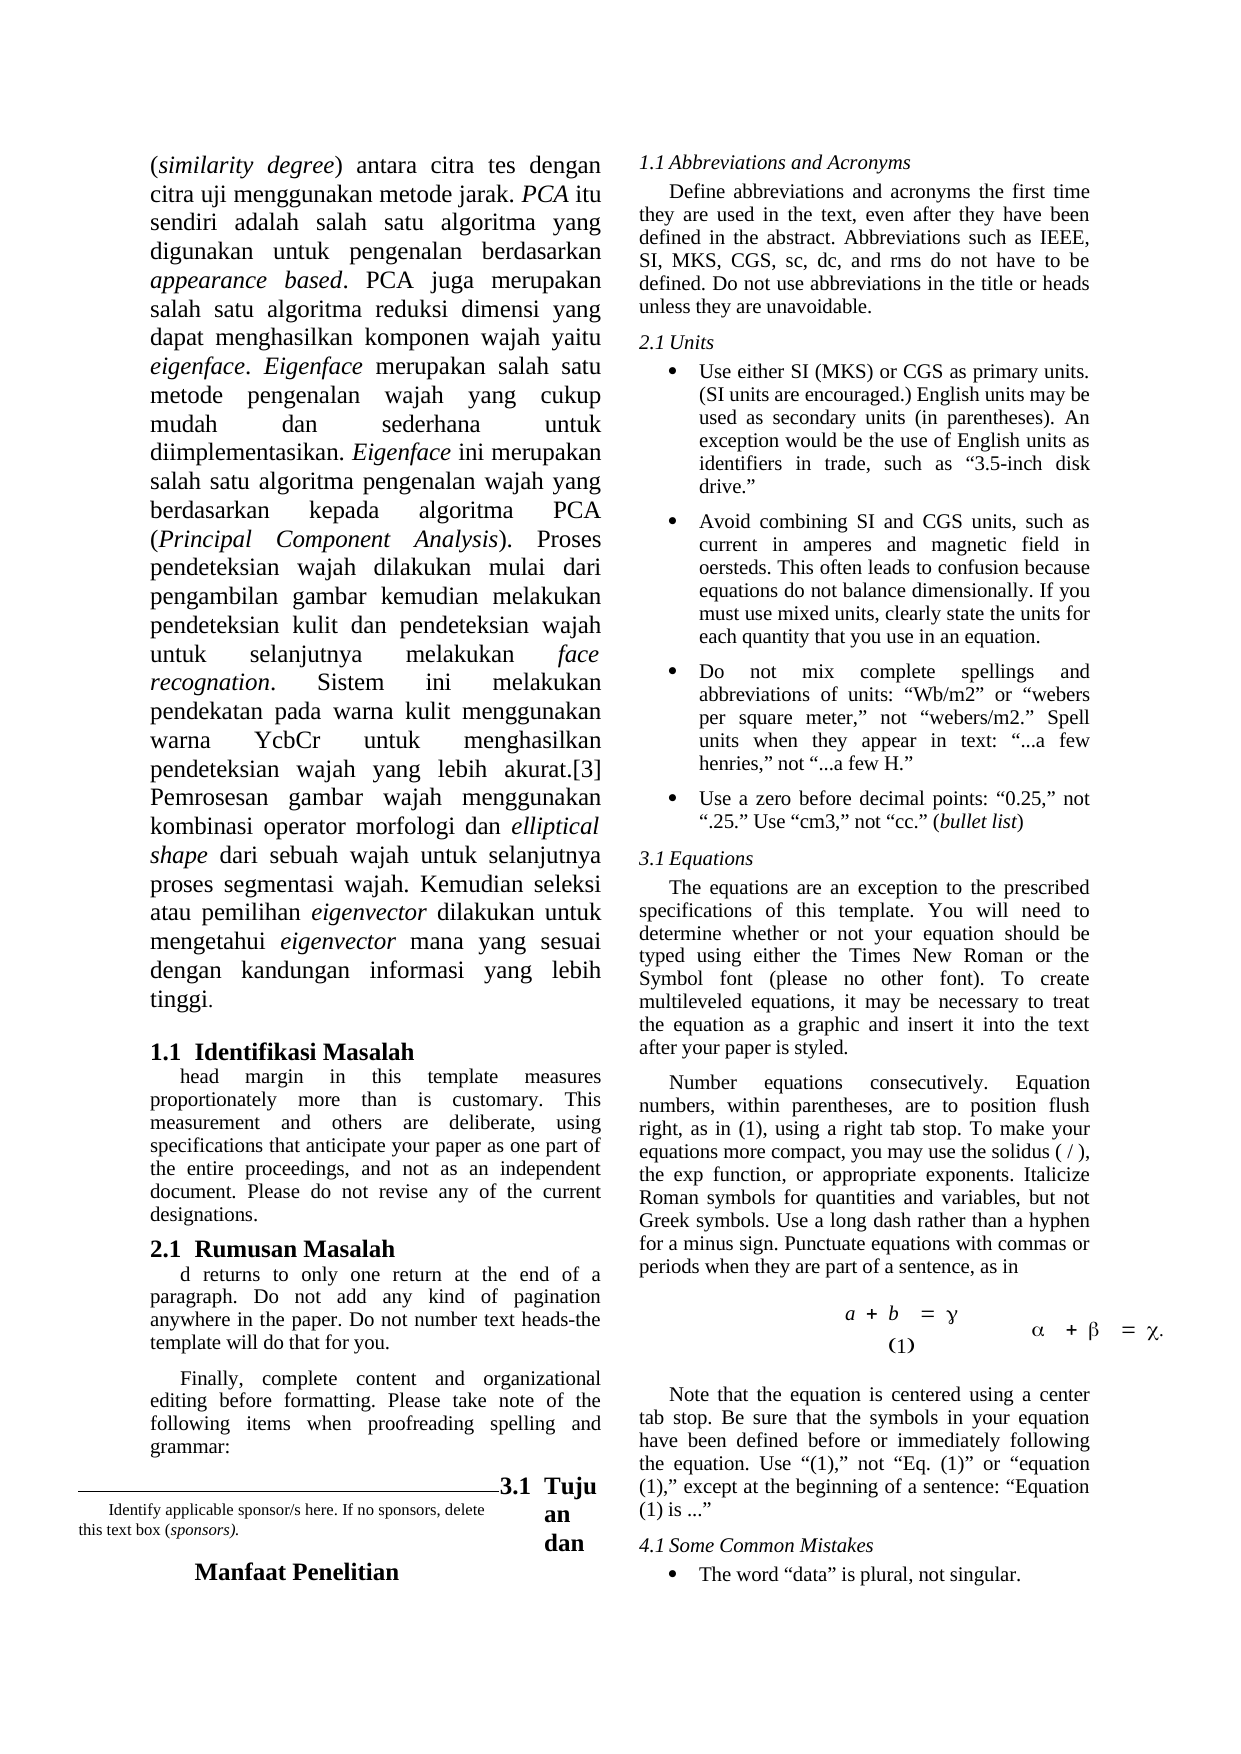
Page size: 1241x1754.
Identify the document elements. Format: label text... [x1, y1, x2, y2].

text head margin in this template measures proportionately more than is customary. This measurement and others are deliberate, using specifications that anticipate your paper as one part of the entire proceedings, and not as an independent document. Please do not revise any of the current designations. [150, 1065, 601, 1226]
text Define abbreviations and acronyms the first time they are used in the text, even after they have been defined in the abstract. Abbreviations such as IEEE, SI, MKS, CGS, sc, dc, and rms do not have to be defined. Do not use abbreviations in the title or heads unless they are unavoidable. [639, 180, 1090, 318]
text Finally, complete content and organizational editing before formatting. Please take note of the following items when proofreading spelling and grammar: [150, 1367, 601, 1458]
text d returns to only one return at the end of a paragraph. Do not add any kind of pagination anywhere in the paper. Do not number text heads-the template will do that for you. [150, 1263, 601, 1354]
subtitle Some Common Mistakes [639, 1533, 1090, 1557]
text ab     [639, 1303, 1090, 1358]
subtitle Abbreviations and Acronyms [639, 150, 1090, 174]
text Identify applicable sponsor/s here. If no sponsors, delete this text box (sponsors). [78, 1496, 499, 1538]
subtitle Units [639, 330, 1090, 354]
list Do not mix complete spellings and abbreviations of units: “Wb/m2” or “webers per square meter,” not “webers/m2.” Spell units when they appear in text: “...a few henries,” not “...a few H.” [669, 660, 1090, 775]
text The equations are an exception to the prescribed specifications of this template. You will need to determine whether or not your equation should be typed using either the Times New Roman or the Symbol font (please no other font). To create multileveled equations, it may be necessary to treat the equation as a graphic and insert it into the text after your paper is styled. [639, 876, 1090, 1059]
subtitle Equations [639, 846, 1090, 869]
list Use either SI (MKS) or CGS as primary units. (SI units are encouraged.) English units may be used as secondary units (in parentheses). An exception would be the use of English units as identifiers in trade, such as “3.5-inch disk drive.” [669, 361, 1090, 498]
text Identifikasi Masalah [150, 1037, 601, 1065]
list Use a zero before decimal points: “0.25,” not “.25.” Use “cm3,” not “cc.” (bullet list) [669, 787, 1090, 833]
text Tujuan dan Manfaat Penelitian [150, 1471, 601, 1586]
text Number equations consecutively. Equation numbers, within parentheses, are to position flush right, as in (1), using a right tab stop. To make your equations more compact, you may use the solidus ( / ), the exp function, or appropriate exponents. Italicize Roman symbols for quantities and variables, but not Greek symbols. Use a long dash rather than a hyphen for a minus sign. Punctuate equations with commas or periods when they are part of a sentence, as in [639, 1072, 1090, 1278]
list Avoid combining SI and CGS units, such as current in amperes and magnetic field in oersteds. This often leads to confusion because equations do not balance dimensionally. If you must use mixed units, clearly state the units for each quantity that you use in an equation. [669, 510, 1090, 648]
text Rumusan Masalah [150, 1234, 601, 1263]
list The word “data” is plural, not singular. [669, 1564, 1090, 1586]
